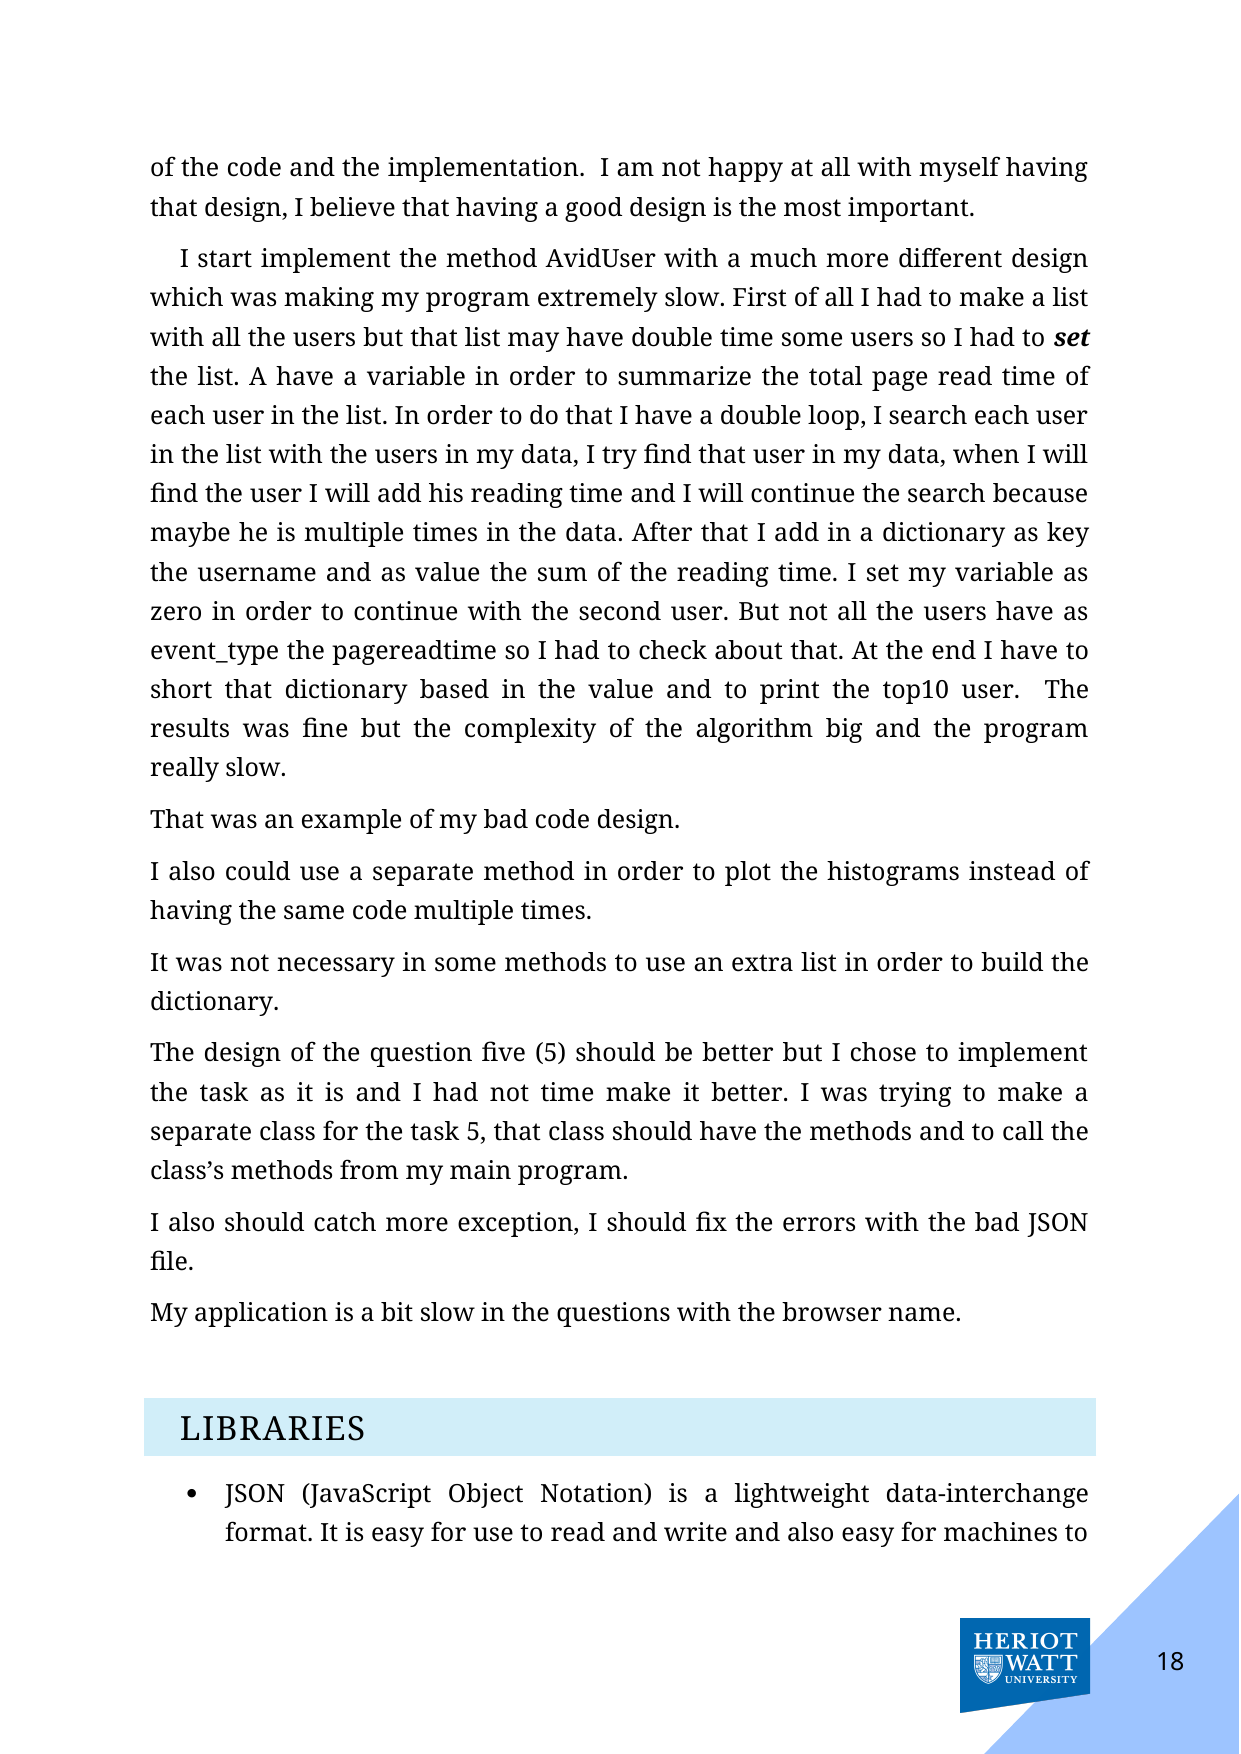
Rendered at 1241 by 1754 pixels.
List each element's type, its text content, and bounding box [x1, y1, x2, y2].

text I also could use a separate method in order to plot the histograms instead of having the same code multiple times. [150, 853, 1090, 927]
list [187, 1476, 1090, 1549]
text I start implement the method AvidUser with a much more different design which was making my program extremely slow. First of all I had to make a list with all the users but that list may have double time some users so I had to set the list. A have a variable in order to summarize the total page read time of each user in the list. In order to do that I have a double loop, I search each user in the list with the users in my data, I try find that user in my data, when I will find the user I will add his reading time and I will continue the search because maybe he is multiple times in the data. After that I add in a dictionary as key the username and as value the sum of the reading time. I set my variable as zero in order to continue with the second user. But not all the users have as event_type the pagereadtime so I had to check about that. At the end I have to short that dictionary based in the value and to print the top10 user. The results was fine but the complexity of the algorithm big and the program really slow. [150, 241, 1090, 784]
text It was not necessary in some methods to use an extra list in order to build the dictionary. [150, 944, 1090, 1017]
text The design of the question five (5) should be better but I chose to implement the task as it is and I had not time make it better. I was trying to make a separate class for the task 5, that class should have the methods and to call the class’s methods from my main program. [150, 1035, 1090, 1187]
subtitle Libraries [150, 1405, 1090, 1450]
text I also should catch more exception, I should fix the errors with the bad JSON file. [150, 1204, 1090, 1277]
text My application is a bit slow in the questions with the browser name. [150, 1295, 1090, 1329]
picture [960, 1618, 1091, 1713]
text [150, 150, 1090, 223]
text That was an example of my bad code design. [150, 802, 1090, 836]
